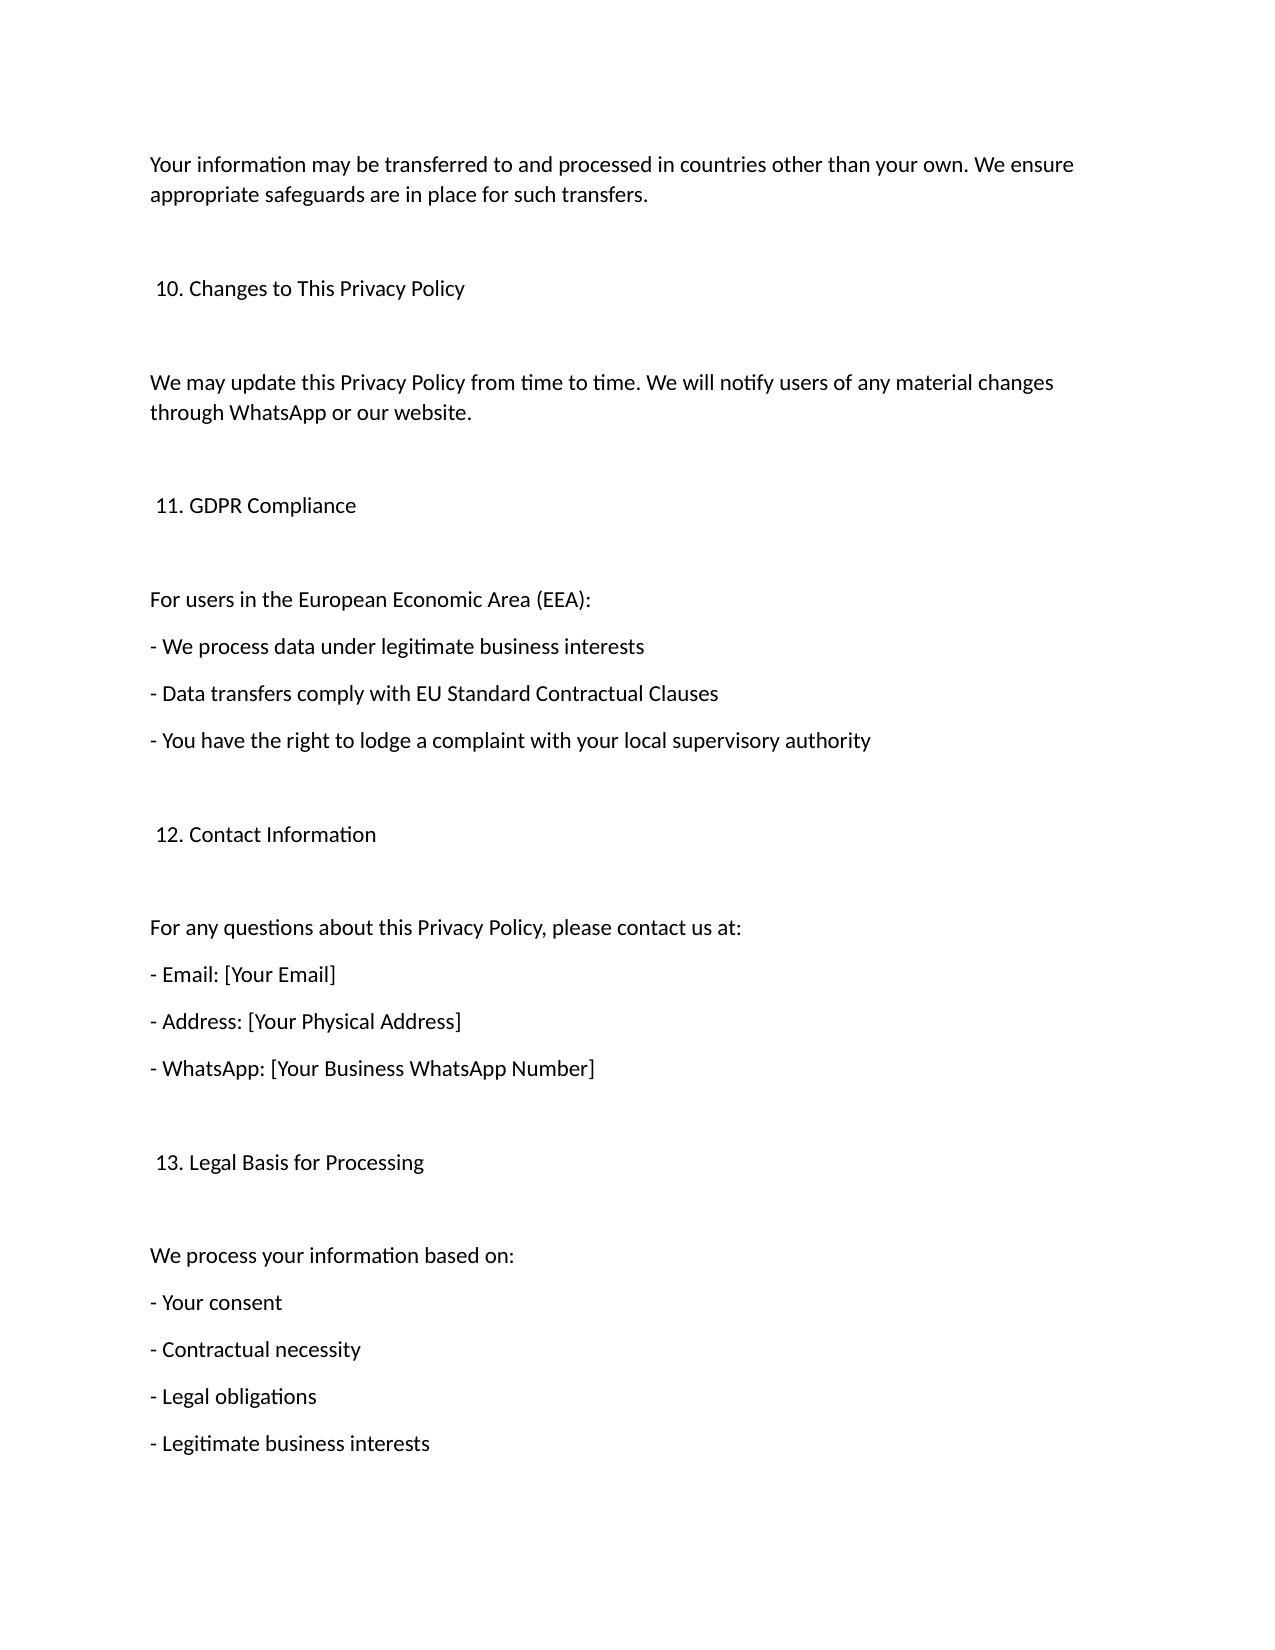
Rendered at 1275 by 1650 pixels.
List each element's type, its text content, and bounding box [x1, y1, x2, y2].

text - Data transfers comply with EU Standard Contractual Clauses [150, 679, 1125, 707]
text - You have the right to lodge a complaint with your local supervisory authority [150, 726, 1125, 754]
text - Legitimate business interests [150, 1429, 1125, 1457]
text - Email: [Your Email] [150, 960, 1125, 988]
text 10. Changes to This Privacy Policy [150, 274, 1125, 302]
text - Contractual necessity [150, 1335, 1125, 1363]
text - Legal obligations [150, 1382, 1125, 1410]
text 13. Legal Basis for Processing [150, 1148, 1125, 1176]
text - We process data under legitimate business interests [150, 632, 1125, 660]
text Your information may be transferred to and processed in countries other than your own. We ensure appropriate safeguards are in place for such transfers. [150, 150, 1125, 208]
text We may update this Privacy Policy from time to time. We will notify users of any material changes through WhatsApp or our website. [150, 368, 1125, 426]
text - Your consent [150, 1288, 1125, 1317]
text - Address: [Your Physical Address] [150, 1007, 1125, 1035]
text 11. GDPR Compliance [150, 492, 1125, 520]
text For users in the European Economic Area (EEA): [150, 585, 1125, 613]
text - WhatsApp: [Your Business WhatsApp Number] [150, 1054, 1125, 1082]
text We process your information based on: [150, 1242, 1125, 1270]
text 12. Contact Information [150, 820, 1125, 848]
text For any questions about this Privacy Policy, please contact us at: [150, 913, 1125, 942]
